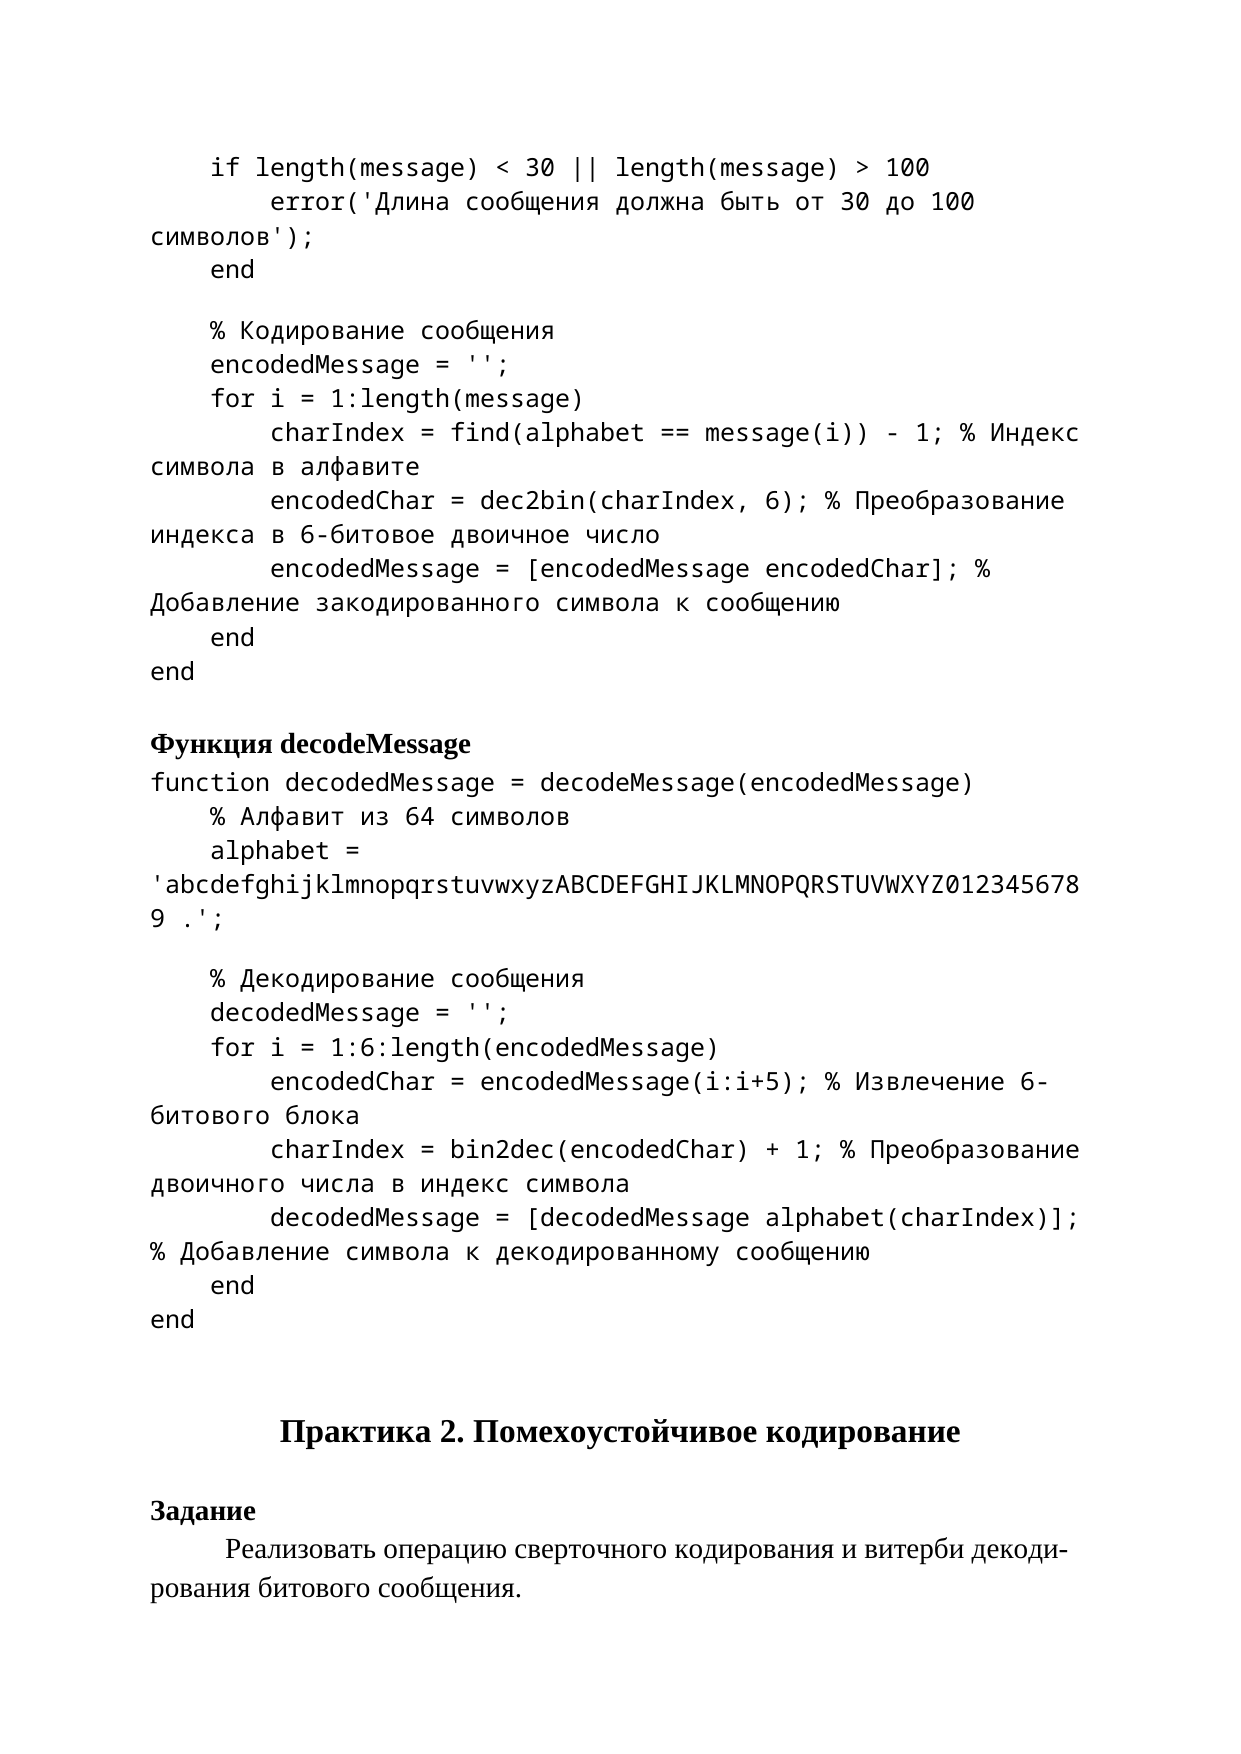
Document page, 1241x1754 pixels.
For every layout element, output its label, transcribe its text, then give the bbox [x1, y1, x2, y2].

text рования битового сообщения. [150, 1570, 1090, 1603]
text % Алфавит из 64 символов [150, 798, 1090, 832]
text % Кодирование сообщения [150, 313, 1090, 347]
text end [150, 653, 1090, 687]
text decodedMessage = [decodedMessage alphabet(charIndex)]; % Добавление символа к декодированному сообщению [150, 1199, 1090, 1268]
text end [150, 252, 1090, 286]
text end [150, 1268, 1090, 1302]
text function decodedMessage = decodeMessage(encodedMessage) [150, 764, 1090, 798]
text decodedMessage = ''; [150, 995, 1090, 1029]
text alphabet = 'abcdefghijklmnopqrstuvwxyzABCDEFGHIJKLMNOPQRSTUVWXYZ0123456789 .'; [150, 832, 1090, 935]
text charIndex = bin2dec(encodedChar) + 1; % Преобразование двоичного числа в индекс символа [150, 1131, 1090, 1199]
text for i = 1:6:length(encodedMessage) [150, 1029, 1090, 1063]
text if length(message) < 30 || length(message) > 100 [150, 150, 1090, 184]
text encodedChar = dec2bin(charIndex, 6); % Преобразование индекса в 6-битовое двоичное число [150, 483, 1090, 551]
subtitle Практика 2. Помехоустойчивое кодирование [150, 1412, 1090, 1450]
text encodedChar = encodedMessage(i:i+5); % Извлечение 6-битового блока [150, 1063, 1090, 1131]
text Функция decodeMessage [150, 726, 1090, 759]
text end [150, 1302, 1090, 1336]
text encodedMessage = ''; [150, 347, 1090, 381]
text Реализовать операцию сверточного кодирования и витерби декоди- [150, 1531, 1090, 1565]
text charIndex = find(alphabet == message(i)) - 1; % Индекс символа в алфавите [150, 415, 1090, 483]
text % Декодирование сообщения [150, 961, 1090, 995]
text encodedMessage = [encodedMessage encodedChar]; % Добавление закодированного символа к сообщению [150, 551, 1090, 619]
text Задание [150, 1493, 1090, 1526]
text for i = 1:length(message) [150, 381, 1090, 415]
text error('Длина сообщения должна быть от 30 до 100 символов'); [150, 184, 1090, 252]
text end [150, 619, 1090, 653]
